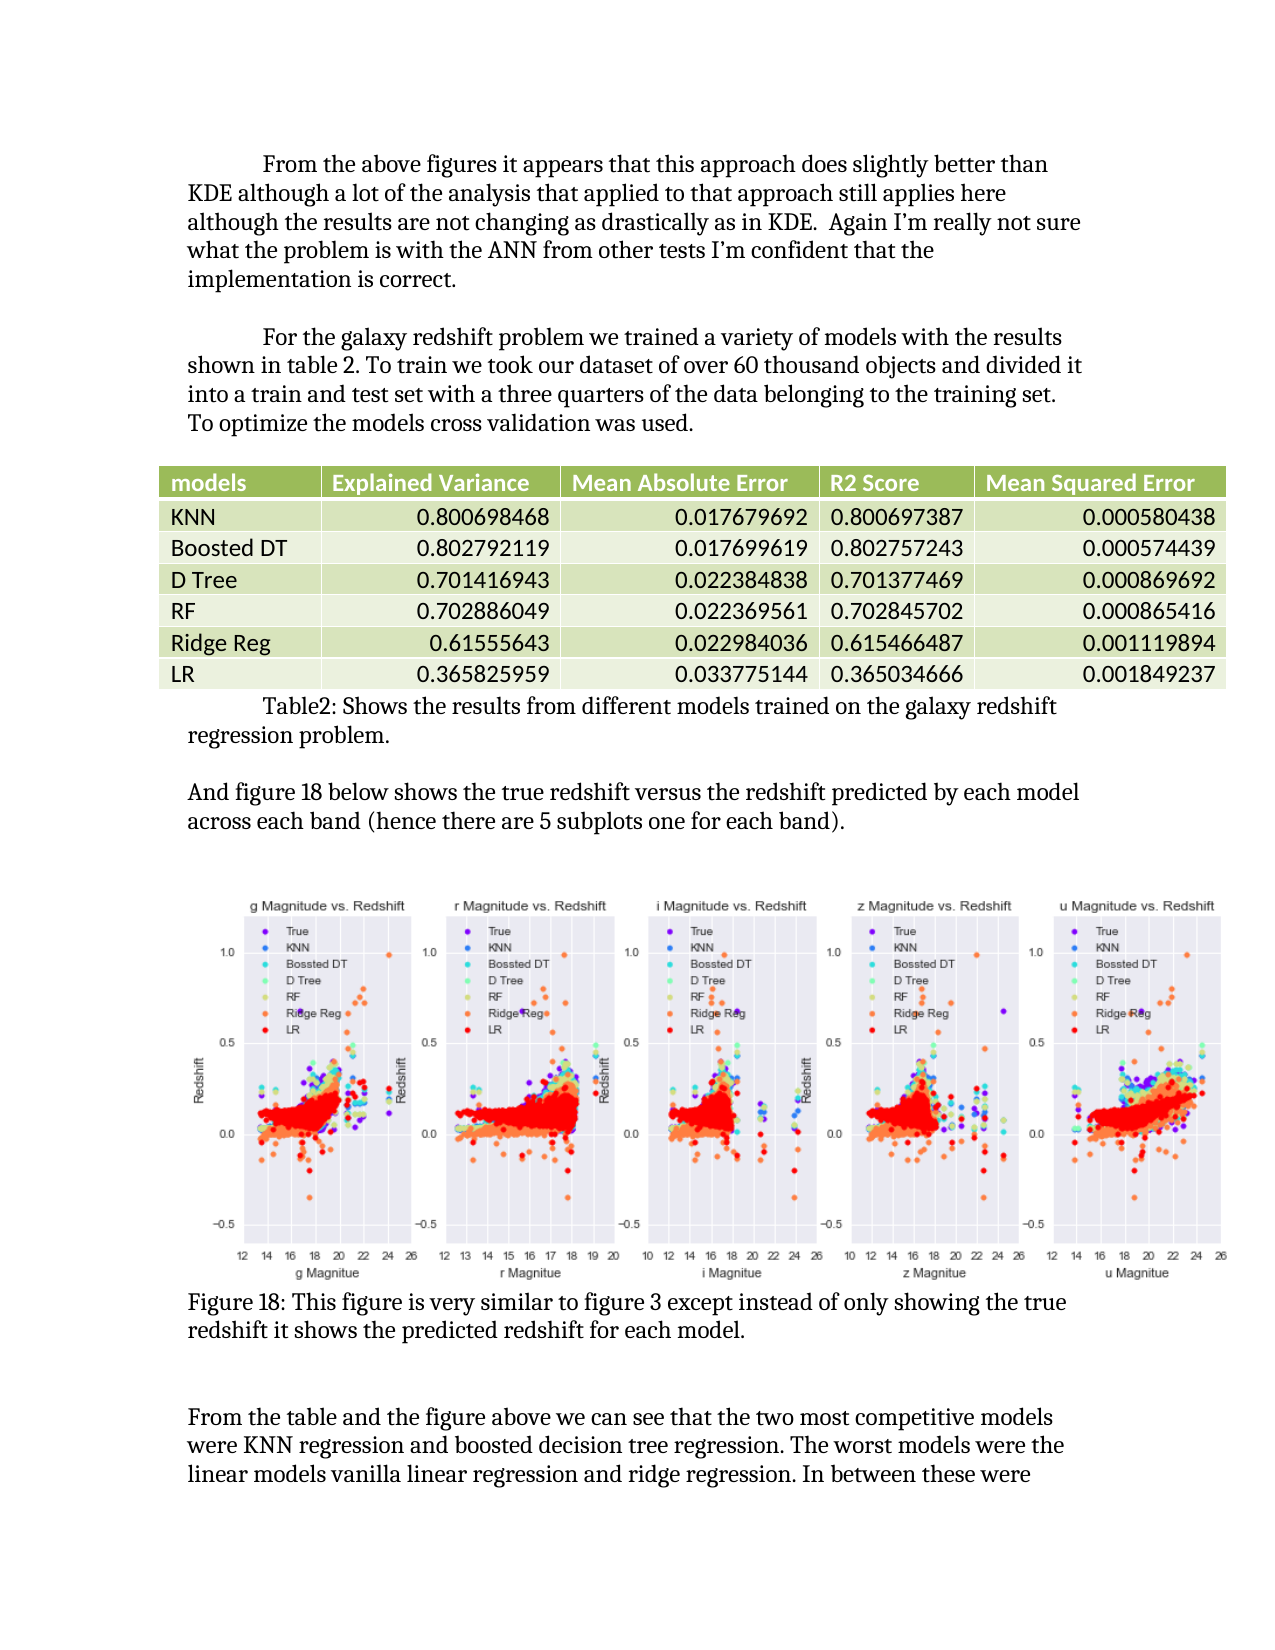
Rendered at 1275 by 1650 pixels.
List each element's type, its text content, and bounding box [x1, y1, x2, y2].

table_cell Boosted DT [159, 532, 321, 563]
table_cell 0.022369561 [561, 595, 819, 626]
text For the galaxy redshift problem we trained a variety of models with the results shown in table 2. To train we took our dataset of over 60 thousand objects and divided it into a train and test set with a three quarters of the data belonging to the training set. To optimize the models cross validation was used. [187, 322, 1087, 437]
table_header Mean Squared Error [975, 466, 1226, 497]
text Figure 18: This figure is very similar to figure 3 except instead of only showing the true redshift it shows the predicted redshift for each model. [187, 1288, 1087, 1345]
text And figure 18 below shows the true redshift versus the redshift predicted by each model across each band (hence there are 5 subplots one for each band). [187, 778, 1087, 836]
table_cell 0.000580438 [975, 501, 1226, 531]
table_cell 0.000574439 [975, 532, 1226, 563]
table_cell 0.701377469 [820, 564, 974, 594]
table_header models [159, 466, 321, 497]
table_cell D Tree [159, 564, 321, 594]
table_cell 0.702886049 [322, 595, 560, 626]
table_cell 0.701416943 [322, 564, 560, 594]
table_cell 0.017679692 [561, 501, 819, 531]
table_cell 0.022384838 [561, 564, 819, 594]
text Table2: Shows the results from different models trained on the galaxy redshift regression problem. [187, 692, 1087, 749]
text From the above figures it appears that this approach does slightly better than KDE although a lot of the analysis that applied to that approach still applies here although the results are not changing as drastically as in KDE. Again I’m really not sure what the problem is with the ANN from other tests I’m confident that the implementation is correct. [187, 150, 1087, 294]
table_cell KNN [159, 501, 321, 531]
table_cell Ridge Reg [159, 627, 321, 657]
table_cell 0.033775144 [561, 659, 819, 689]
table_cell 0.365825959 [322, 659, 560, 689]
table_header R2 Score [820, 466, 974, 497]
table_cell 0.61555643 [322, 627, 560, 657]
table_cell 0.022984036 [561, 627, 819, 657]
table_cell 0.000865416 [975, 595, 1226, 626]
table_cell 0.800697387 [820, 501, 974, 531]
table_cell 0.001119894 [975, 627, 1226, 657]
table_header Mean Absolute Error [561, 466, 819, 497]
table_cell 0.800698468 [322, 501, 560, 531]
table_header Explained Variance [322, 466, 560, 497]
table_cell 0.001849237 [975, 659, 1226, 689]
table_cell 0.365034666 [820, 659, 974, 689]
table_cell 0.802757243 [820, 532, 974, 563]
table_cell 0.000869692 [975, 564, 1226, 594]
table_cell RF [159, 595, 321, 626]
table_cell 0.802792119 [322, 532, 560, 563]
table_cell 0.702845702 [820, 595, 974, 626]
table_cell 0.615466487 [820, 627, 974, 657]
picture [187, 893, 1234, 1288]
table_cell LR [159, 659, 321, 689]
table_cell 0.017699619 [561, 532, 819, 563]
